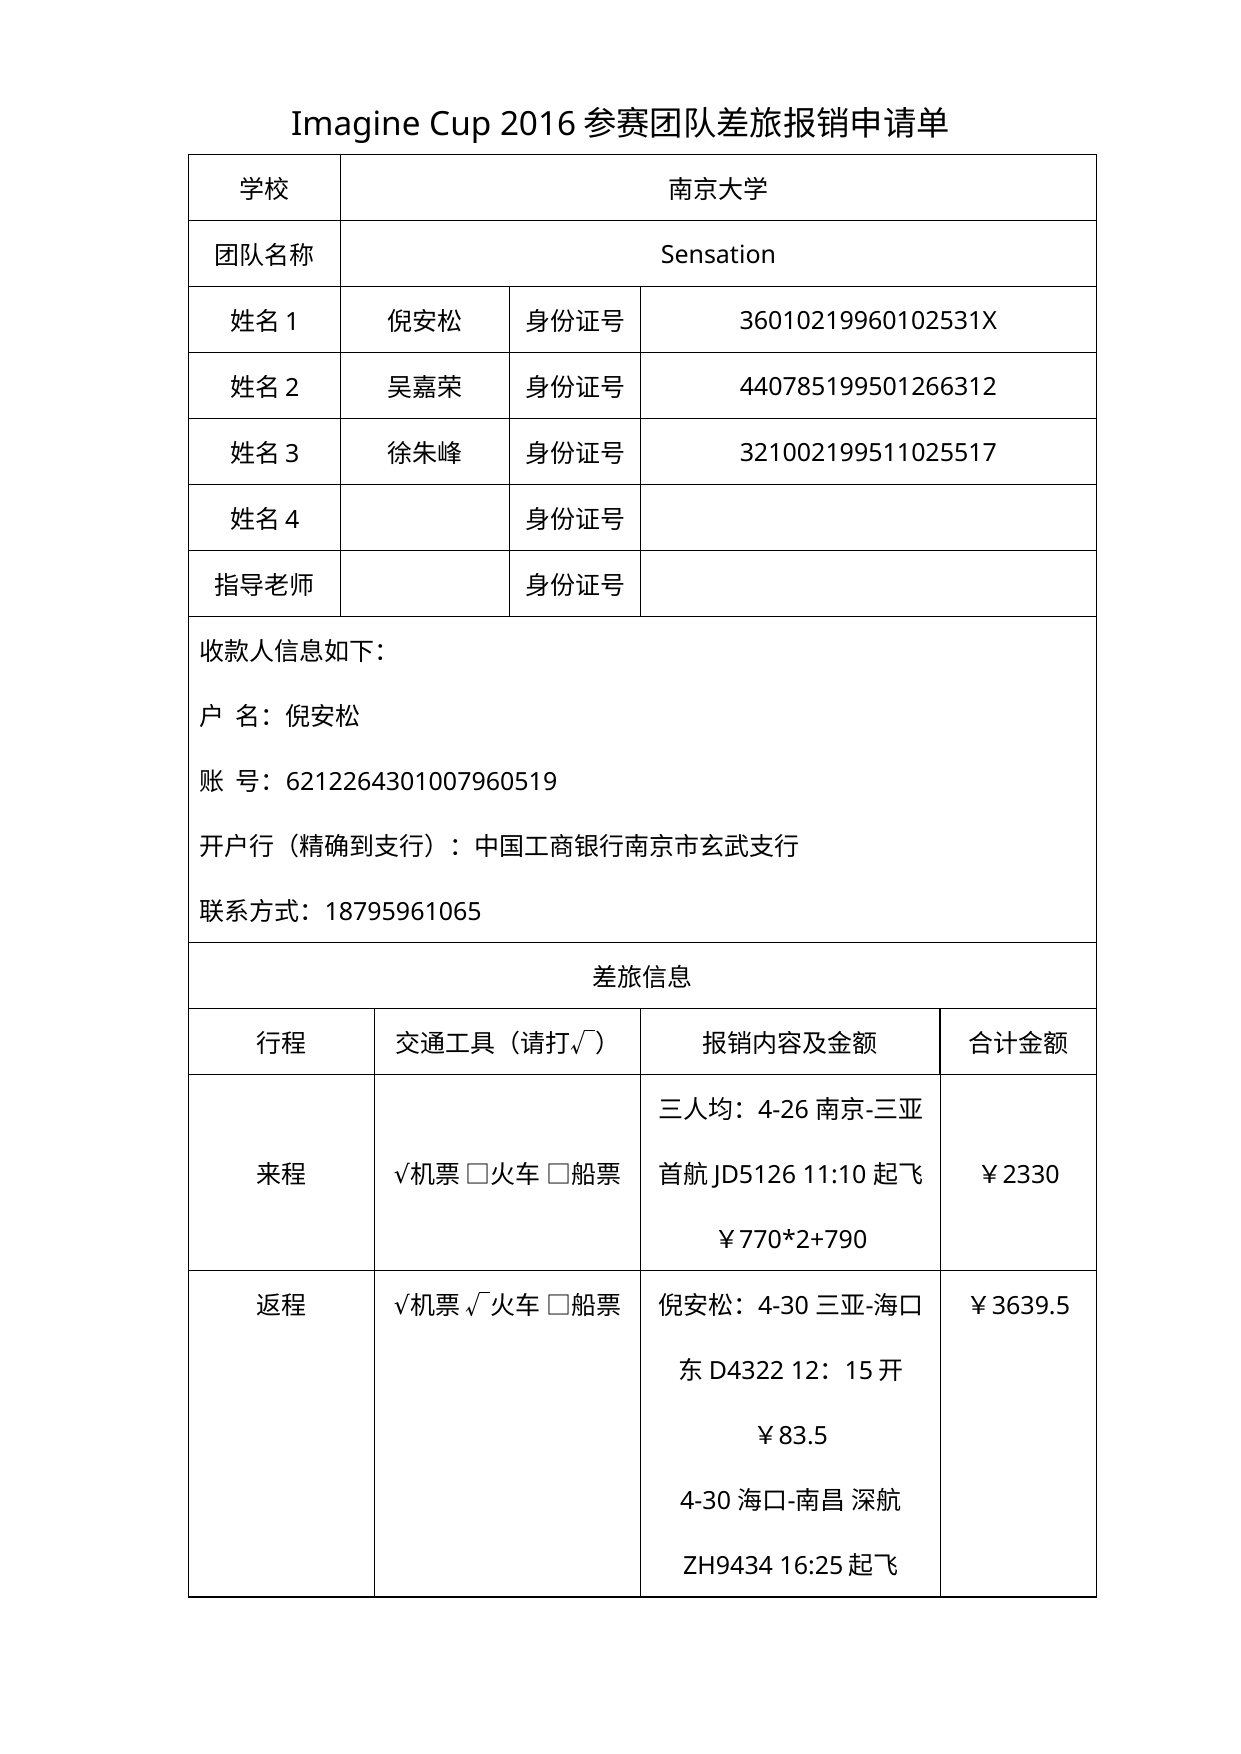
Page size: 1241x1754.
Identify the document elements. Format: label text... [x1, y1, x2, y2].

table_cell 身份证号 [510, 485, 640, 550]
table_cell 报销内容及金额 [641, 1009, 939, 1074]
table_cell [641, 1271, 940, 1596]
text Imagine Cup 2016参赛团队差旅报销申请单 [187, 89, 1053, 154]
table_cell ￥2330 [941, 1075, 1096, 1270]
table_cell 身份证号 [510, 551, 640, 616]
table_cell 差旅信息 [189, 943, 1096, 1008]
table_cell √机票 √火车 □船票 [375, 1271, 640, 1596]
table_cell [341, 485, 509, 550]
table_cell 440785199501266312 [641, 353, 1096, 418]
table_cell √机票 □火车 □船票 [375, 1075, 640, 1270]
table_header 南京大学 [341, 155, 1096, 220]
table_cell 身份证号 [510, 353, 640, 418]
table_cell 321002199511025517 [641, 419, 1096, 484]
table_cell 36010219960102531X [641, 287, 1096, 352]
table_cell 返程 [189, 1271, 374, 1596]
table_cell 团队名称 [189, 221, 340, 286]
table_cell ￥3639.5 [941, 1271, 1096, 1596]
table_cell [341, 551, 509, 616]
table_cell Sensation [341, 221, 1096, 286]
table_cell [641, 551, 1096, 616]
table_cell 交通工具（请打√） [375, 1009, 640, 1074]
table_cell 姓名4 [189, 485, 340, 550]
table_cell 三人均：4-26 南京-三亚 首航 JD5126 11:10 起飞￥770*2+790 [641, 1075, 940, 1270]
table_cell 收款人信息如下： 户 名：倪安松 账 号：6212264301007960519 开户行（精确到支行）：中国工商银行南京市玄武支行 联系方式：18795961065 [189, 617, 1096, 942]
table_cell 合计金额 [941, 1009, 1096, 1074]
table_cell 身份证号 [510, 287, 640, 352]
table_cell 姓名3 [189, 419, 340, 484]
table_header 学校 [189, 155, 340, 220]
table_cell 徐朱峰 [341, 419, 509, 484]
table_cell 来程 [189, 1075, 374, 1270]
table_cell 倪安松 [341, 287, 509, 352]
table_cell 吴嘉荣 [341, 353, 509, 418]
table_cell 身份证号 [510, 419, 640, 484]
table_cell 姓名1 [189, 287, 340, 352]
table_cell [641, 485, 1096, 550]
table_cell 指导老师 [189, 551, 340, 616]
table_cell 姓名2 [189, 353, 340, 418]
table_cell 行程 [189, 1009, 374, 1074]
